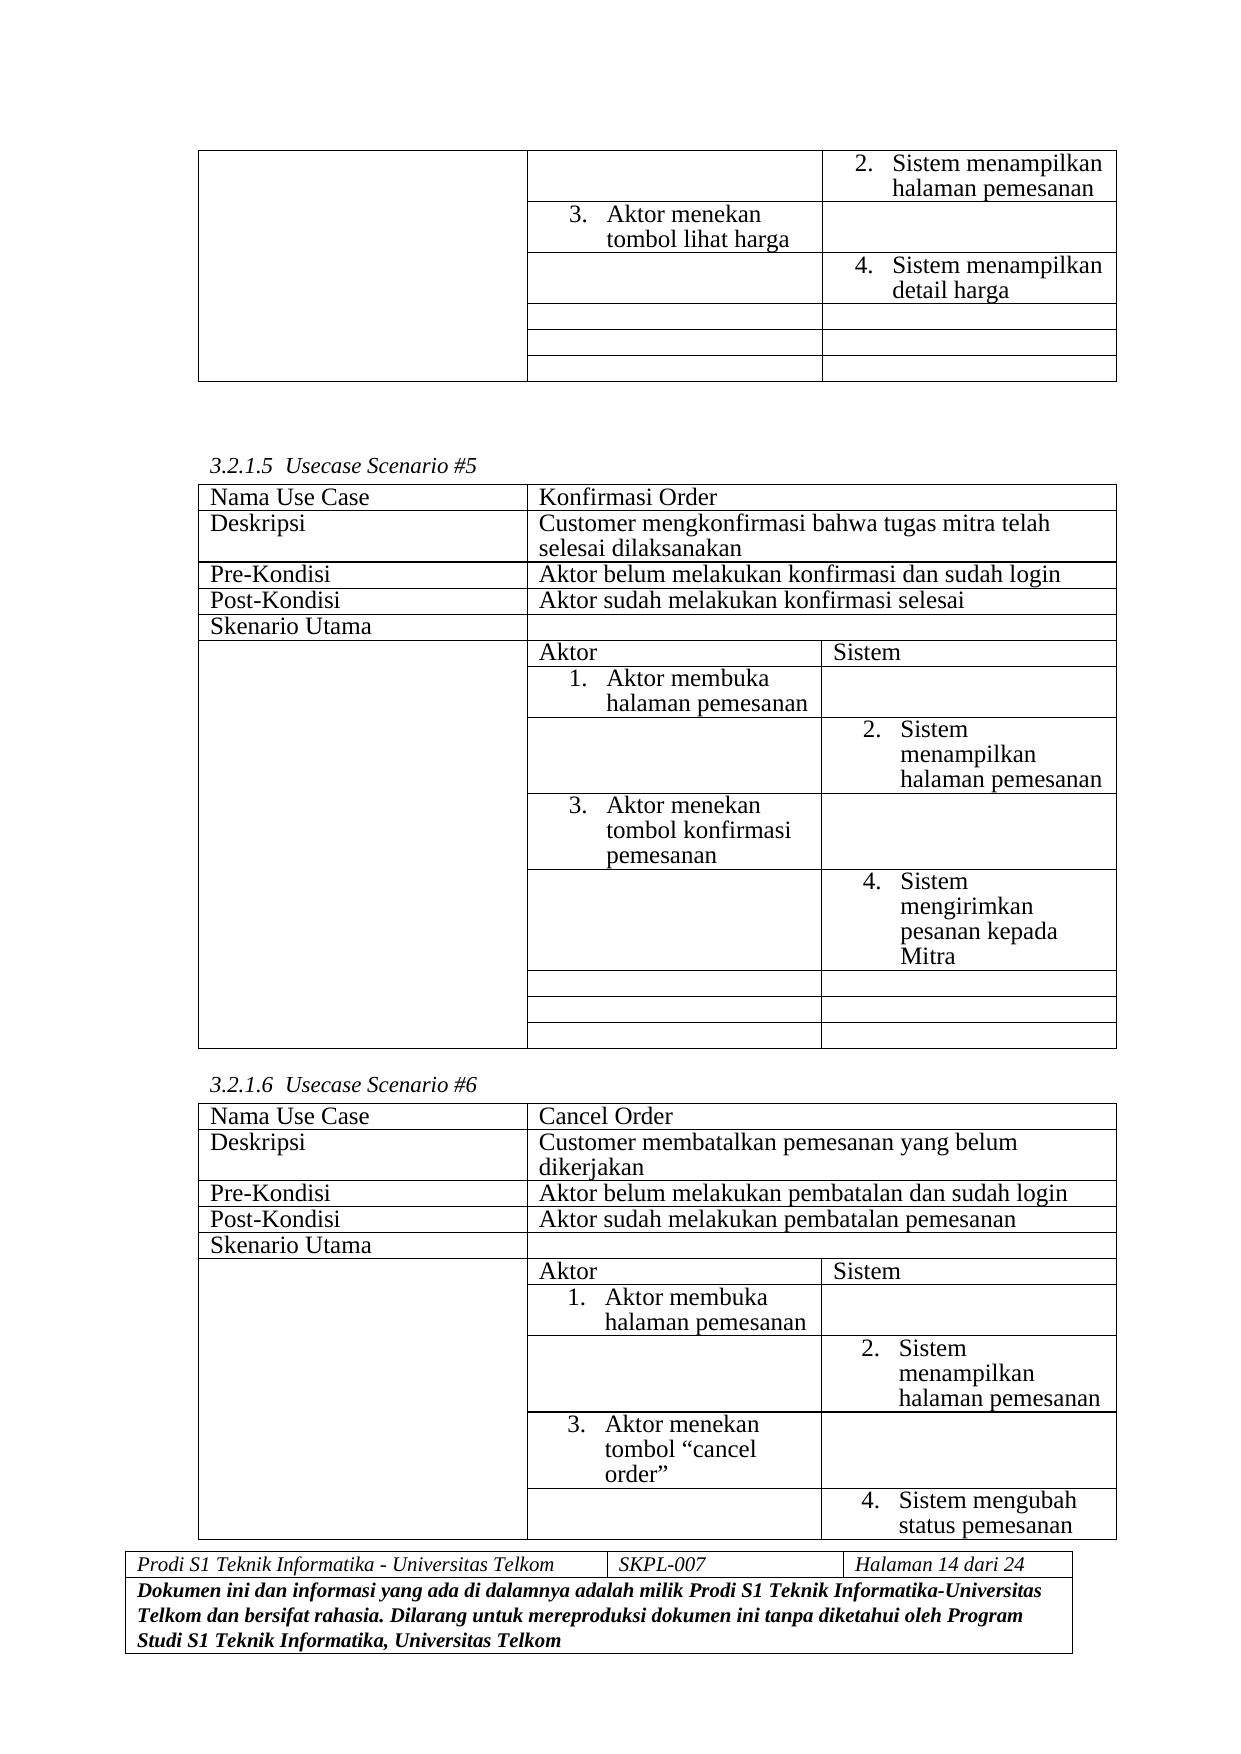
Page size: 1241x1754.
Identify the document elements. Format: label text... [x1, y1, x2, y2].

table_cell [528, 356, 822, 381]
table_cell Aktor [528, 641, 821, 666]
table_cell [822, 1489, 1116, 1538]
table_cell Post-Kondisi [199, 589, 527, 613]
table_header Nama Use Case [199, 485, 527, 510]
table_cell [528, 304, 822, 329]
table_cell [823, 202, 1116, 252]
table_cell [528, 1233, 1116, 1258]
table_cell Sistem menampilkan detail harga [823, 253, 1116, 303]
table_cell Aktor menekan tombol “cancel order” [528, 1413, 821, 1487]
table_cell [822, 667, 1116, 717]
table_cell [528, 330, 822, 355]
table_cell Deskripsi [199, 1130, 527, 1180]
table_cell Aktor membuka halaman pemesanan [528, 667, 821, 717]
table_cell [823, 356, 1116, 381]
table_cell Aktor belum melakukan konfirmasi dan sudah login [528, 563, 1116, 587]
table_cell Pre-Kondisi [199, 1181, 527, 1206]
table_cell [199, 641, 527, 1048]
table_cell [823, 304, 1116, 329]
table_header Cancel Order [528, 1104, 1116, 1129]
table_cell Sistem menampilkan halaman pemesanan [822, 1336, 1116, 1411]
table_cell Customer membatalkan pemesanan yang belum dikerjakan [528, 1130, 1116, 1180]
table_cell Customer mengkonfirmasi bahwa tugas mitra telah selesai dilaksanakan [528, 511, 1116, 561]
table_cell Aktor belum melakukan pembatalan dan sudah login [528, 1181, 1116, 1206]
table_cell Sistem [822, 1259, 1116, 1284]
table_cell [528, 1336, 821, 1411]
table_cell [528, 870, 821, 970]
table_cell Aktor menekan tombol lihat harga [528, 202, 822, 252]
table_cell Aktor sudah melakukan pembatalan pemesanan [528, 1207, 1116, 1232]
table_cell Sistem [822, 641, 1116, 666]
table_cell Aktor sudah melakukan konfirmasi selesai [528, 589, 1116, 613]
table_cell [528, 151, 822, 201]
subtitle Usecase Scenario #5 [210, 455, 1105, 478]
table_cell Sistem mengirimkan pesanan kepada Mitra [822, 870, 1116, 970]
table_cell Pre-Kondisi [199, 563, 527, 587]
table_cell Skenario Utama [199, 1233, 527, 1258]
table_cell Sistem menampilkan halaman pemesanan [823, 151, 1116, 201]
table_cell [528, 718, 821, 793]
table_cell [822, 971, 1116, 996]
table_cell [822, 997, 1116, 1022]
table_cell [822, 1285, 1116, 1335]
table_header Nama Use Case [199, 1104, 527, 1129]
table_cell [528, 253, 822, 303]
table_cell Sistem menampilkan halaman pemesanan [822, 718, 1116, 793]
table_cell Deskripsi [199, 511, 527, 561]
table_cell [528, 1023, 821, 1048]
table_cell Skenario Utama [199, 615, 527, 639]
table_cell Aktor menekan tombol konfirmasi pemesanan [528, 794, 821, 869]
table_header Konfirmasi Order [528, 485, 1116, 510]
table_cell Post-Kondisi [199, 1207, 527, 1232]
table_cell [528, 971, 821, 996]
table_cell [822, 794, 1116, 869]
table_cell [823, 330, 1116, 355]
subtitle Usecase Scenario #6 [210, 1074, 1105, 1097]
table_cell [199, 1259, 527, 1538]
table_cell Aktor membuka halaman pemesanan [528, 1285, 821, 1335]
table_cell [528, 615, 1116, 639]
table_cell Aktor [528, 1259, 821, 1284]
table_cell [528, 1489, 821, 1538]
table_cell [528, 997, 821, 1022]
table_cell [822, 1023, 1116, 1048]
table_cell [822, 1413, 1116, 1487]
